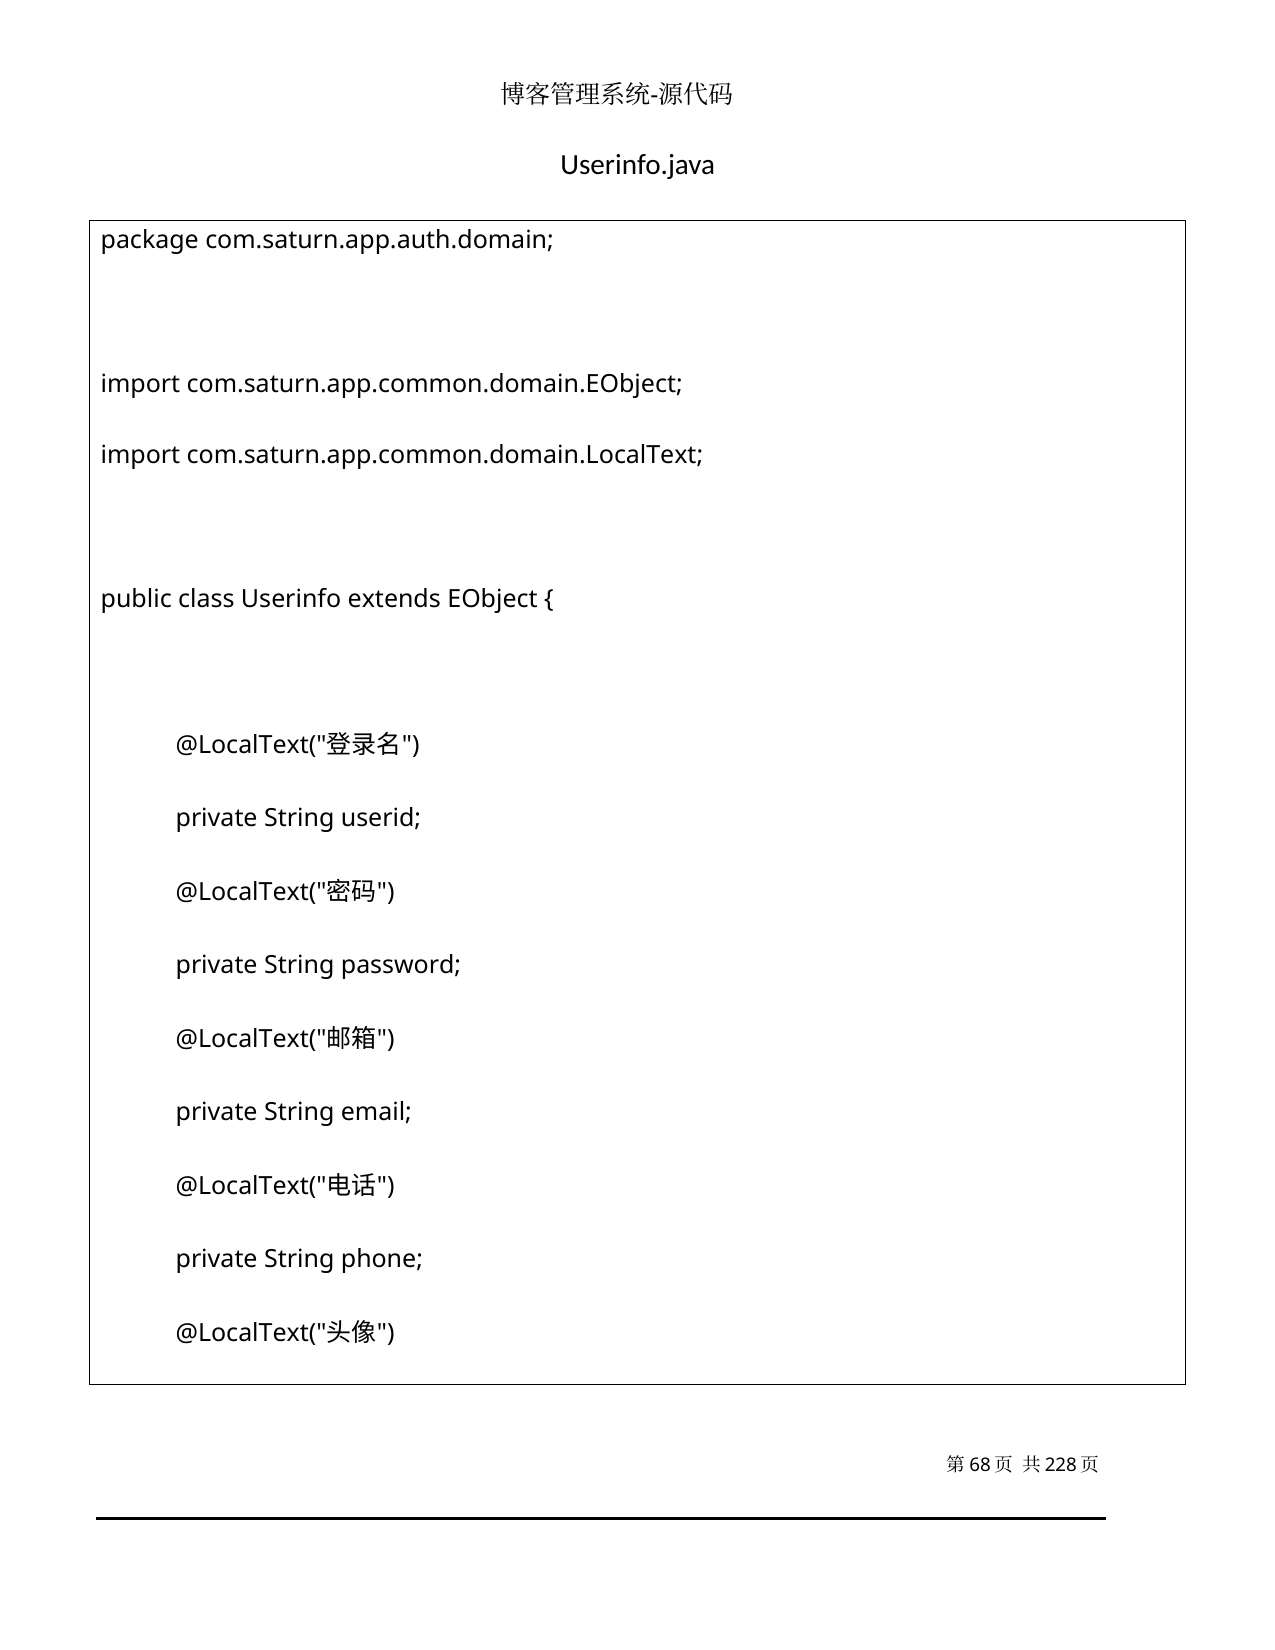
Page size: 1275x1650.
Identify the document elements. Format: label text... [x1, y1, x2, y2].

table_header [90, 221, 1185, 1384]
list Userinfo.java [89, 146, 1186, 182]
